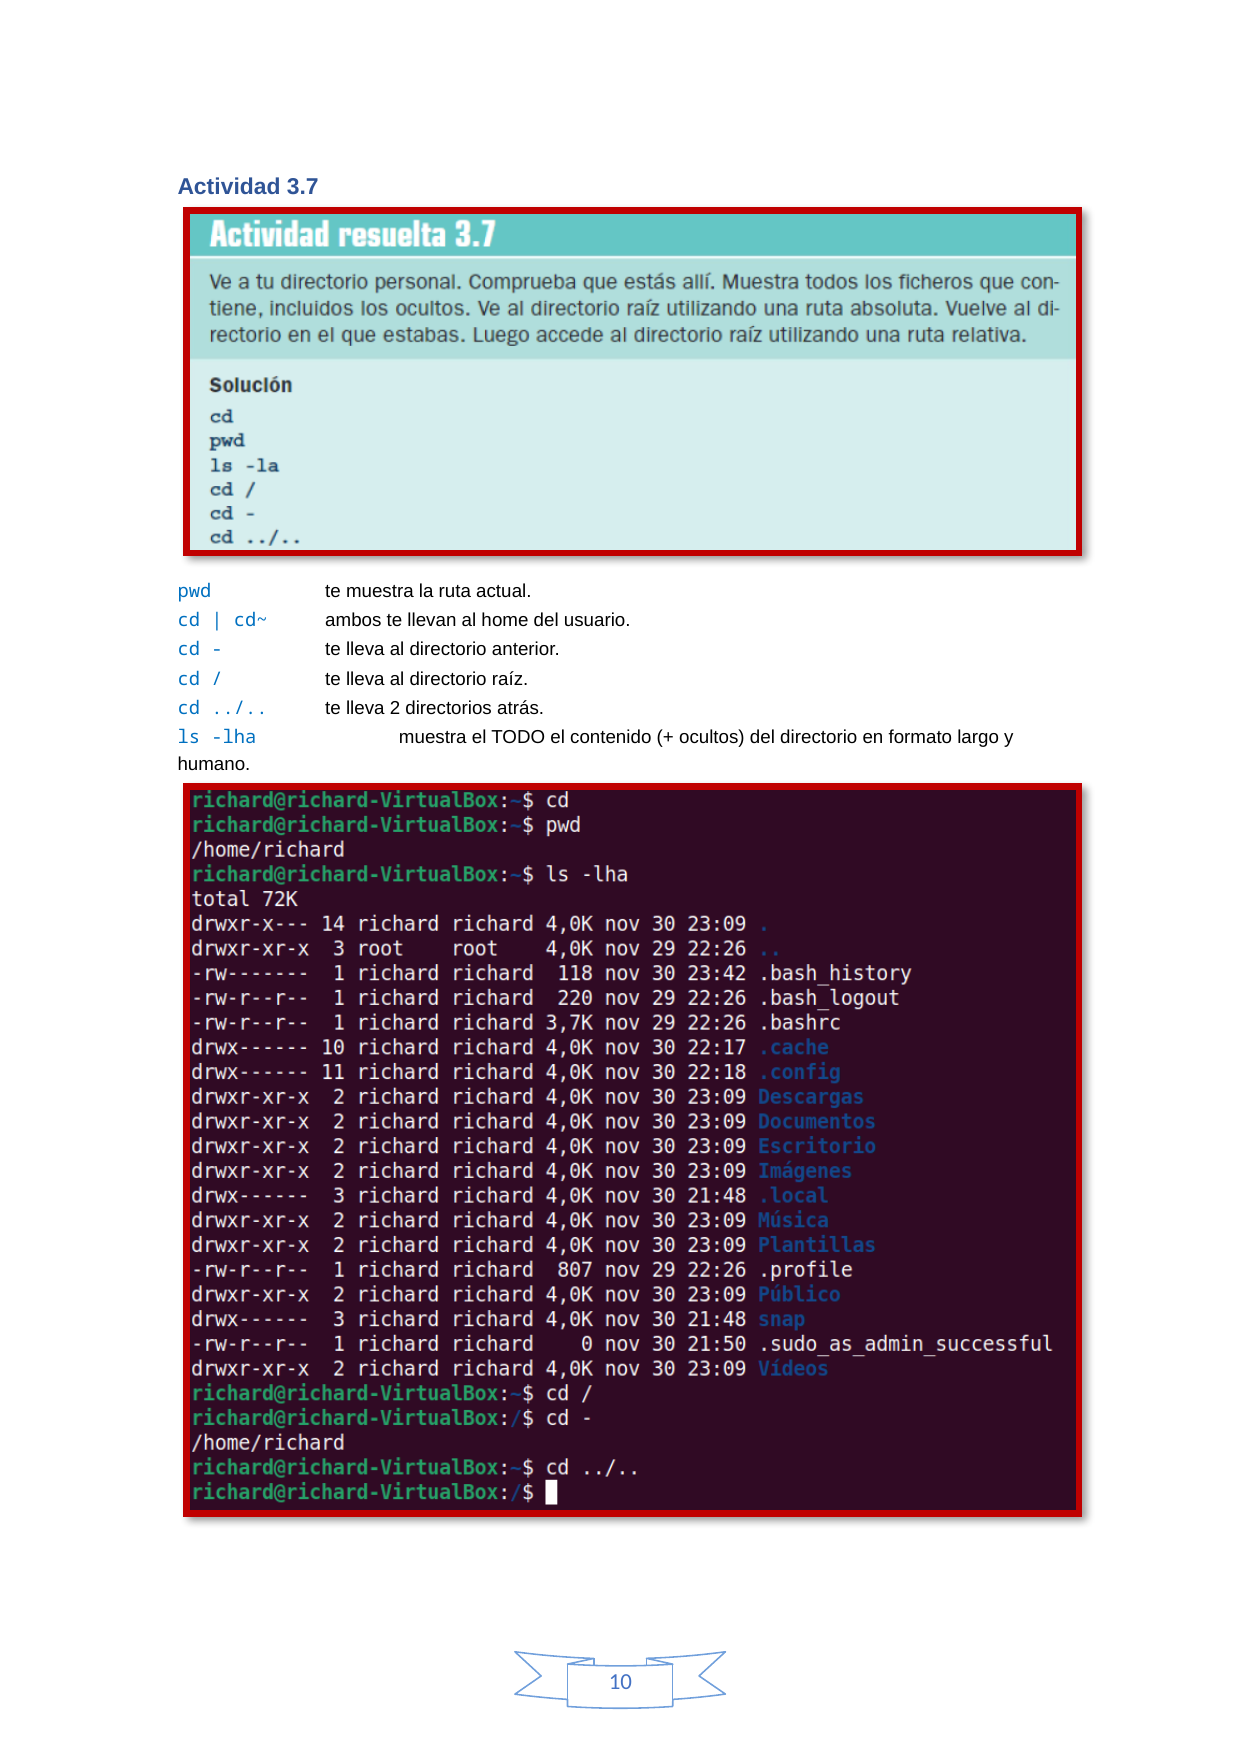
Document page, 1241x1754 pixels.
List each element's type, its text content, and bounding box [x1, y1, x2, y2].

text cd | cd~ ambos te llevan al home del usuario. [177, 606, 1063, 632]
text cd - te lleva al directorio anterior. [177, 636, 1063, 661]
picture [190, 214, 1076, 550]
text ls -lha muestra el TODO el contenido (+ ocultos) del directorio en formato largo y humano. [177, 723, 1063, 774]
subtitle Actividad 3.7 [177, 173, 1063, 199]
text cd ../.. te lleva 2 directorios atrás. [177, 694, 1063, 720]
picture [190, 790, 1076, 1510]
text cd / te lleva al directorio raíz. [177, 665, 1063, 691]
text pwd te muestra la ruta actual. [177, 577, 1063, 603]
